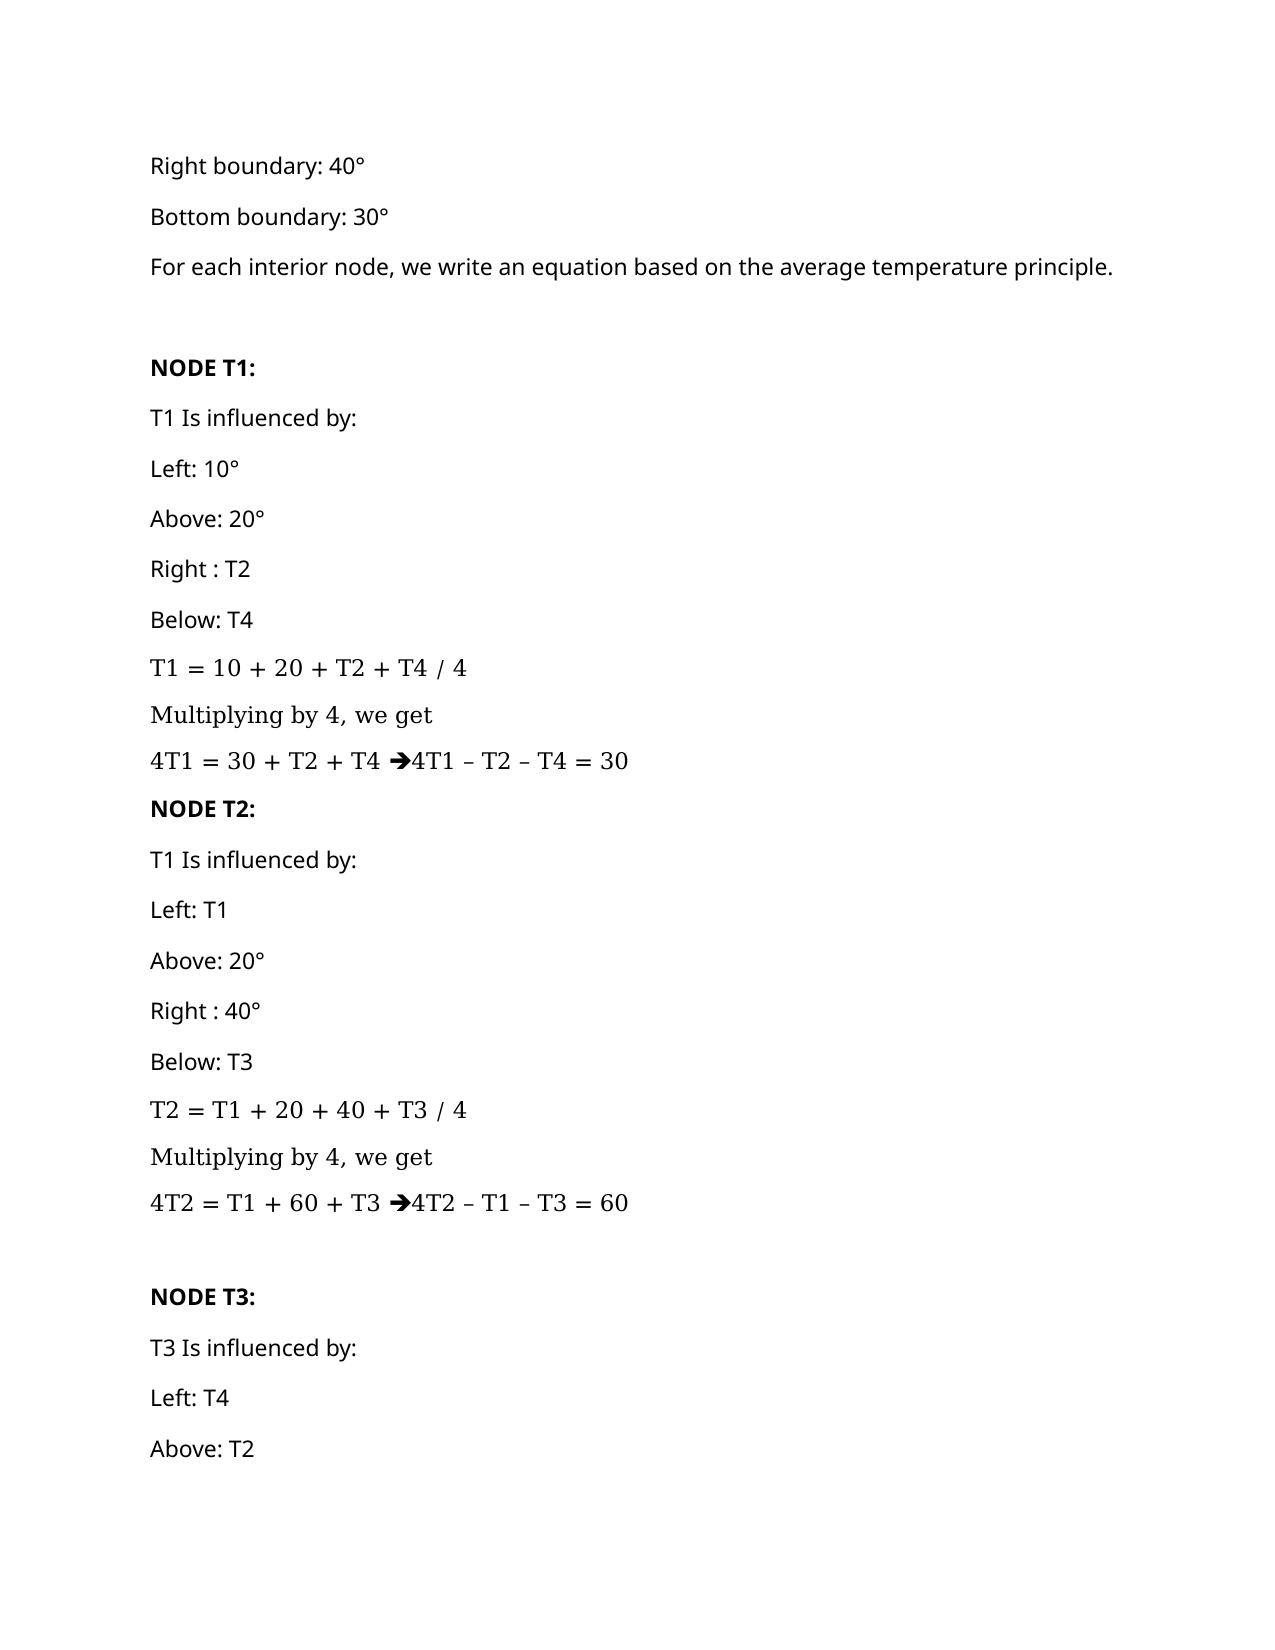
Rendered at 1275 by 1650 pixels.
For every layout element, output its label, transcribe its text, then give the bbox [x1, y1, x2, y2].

text T1 Is influenced by: [150, 402, 1125, 433]
text 4T2 = T1 + 60 + T3 4T2 – T1 – T3 = 60 [150, 1188, 1125, 1216]
text Below: T4 [150, 604, 1125, 635]
text Left: 10° [150, 452, 1125, 484]
text Right : T2 [150, 553, 1125, 584]
text Right boundary: 40° [150, 150, 1125, 181]
text Above: 20°​ [150, 503, 1125, 534]
text Below: T3 [150, 1045, 1125, 1077]
text T2 = T1 + 20 + 40 + T3 / 4 [150, 1096, 1125, 1123]
text NODE T2: [150, 793, 1125, 824]
text Right : 40°​ [150, 995, 1125, 1026]
text Left: T1 [150, 894, 1125, 925]
text 4T1 = 30 + T2 + T4 4T1 – T2 – T4 = 30 [150, 747, 1125, 774]
text Above: T2 [150, 1433, 1125, 1464]
text Left: T4 [150, 1382, 1125, 1413]
text T3 Is influenced by: [150, 1332, 1125, 1363]
text T1 = 10 + 20 + T2 + T4 / 4 [150, 654, 1125, 682]
text NODE T1: [150, 352, 1125, 383]
text Multiplying by 4, we get [150, 1142, 1125, 1170]
text Multiplying by 4, we get [150, 701, 1125, 728]
text Bottom boundary: 30° [150, 200, 1125, 232]
text T1 Is influenced by: [150, 844, 1125, 875]
text NODE T3: [150, 1281, 1125, 1313]
text Above: 20°​ [150, 944, 1125, 976]
text For each interior node, we write an equation based on the average temperature principle. [150, 251, 1125, 282]
